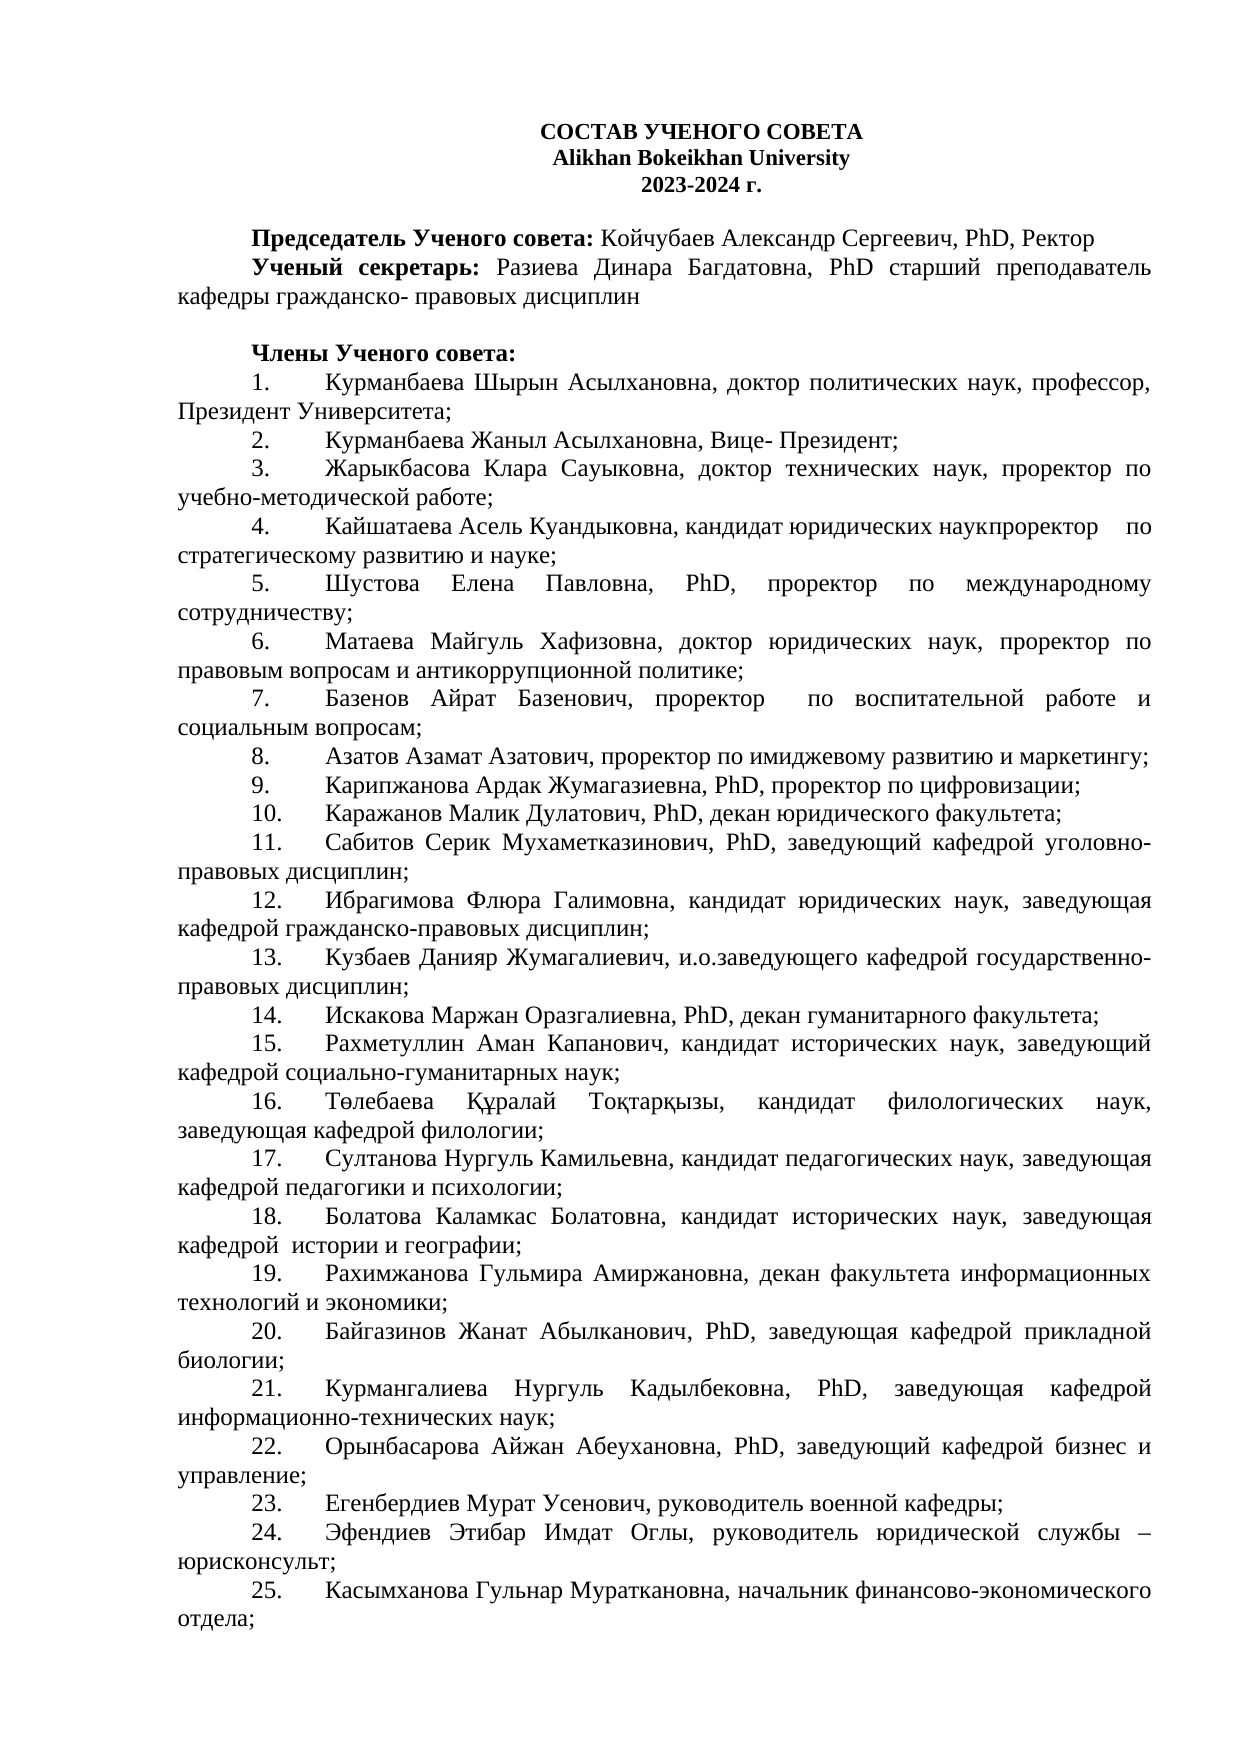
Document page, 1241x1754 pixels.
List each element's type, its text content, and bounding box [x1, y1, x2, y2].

list Егенбердиев Мурат Усенович, руководитель военной кафедры; [177, 1488, 1152, 1517]
list Каражанов Малик Дулатович, PhD, декан юридического факультета; [177, 798, 1152, 827]
list Орынбасарова Айжан Абеухановна, PhD, заведующий кафедрой бизнес и управление; [177, 1431, 1152, 1488]
list Байгазинов Жанат Абылканович, PhD, заведующая кафедрой прикладной биологии; [177, 1316, 1152, 1373]
list Кайшатаева Асель Куандыковна, кандидат юридических наук проректор по стратегическому развитию и науке; [177, 511, 1152, 568]
text Ученый секретарь: Разиева Динара Багдатовна, PhD старший преподаватель кафедры гражданско- правовых дисциплин [177, 252, 1152, 310]
list Сабитов Серик Мухаметказинович, PhD, заведующий кафедрой уголовно-правовых дисциплин; [177, 827, 1152, 885]
list Касымханова Гульнар Мураткановна, начальник финансово-экономического отдела; [177, 1575, 1152, 1632]
list Базенов Айрат Базенович, проректор по воспитательной работе и социальным вопросам; [177, 683, 1152, 741]
list Төлебаева Құралай Тоқтарқызы, кандидат филологических наук, заведующая кафедрой филологии; [177, 1086, 1152, 1143]
list Курмангалиева Нургуль Кадылбековна, PhD, заведующая кафедрой информационно-технических наук; [177, 1373, 1152, 1431]
list Рахметуллин Аман Капанович, кандидат исторических наук, заведующий кафедрой социально-гуманитарных наук; [177, 1028, 1152, 1086]
list Искакова Маржан Оразгалиевна, PhD, декан гуманитарного факультета; [177, 1000, 1152, 1028]
list Эфендиев Этибар Имдат Оглы, руководитель юридической службы – юрисконсульт; [177, 1517, 1152, 1575]
list Шустова Елена Павловна, PhD, проректор по международному сотрудничеству; [177, 568, 1152, 626]
list Ибрагимова Флюра Галимовна, кандидат юридических наук, заведующая кафедрой гражданско-правовых дисциплин; [177, 885, 1152, 942]
list Карипжанова Ардак Жумагазиевна, PhD, проректор по цифровизации; [177, 770, 1152, 798]
text Члены Ученого совета: [177, 338, 1152, 367]
text Председатель Ученого совета: Койчубаев Александр Сергеевич, PhD, Ректор [177, 223, 1152, 252]
list Султанова Нургуль Камильевна, кандидат педагогических наук, заведующая кафедрой педагогики и психологии; [177, 1143, 1152, 1201]
list Болатова Каламкас Болатовна, кандидат исторических наук, заведующая кафедрой истории и географии; [177, 1201, 1152, 1258]
text СОСТАВ УЧЕНОГО СОВЕТА [177, 118, 1152, 144]
list Кузбаев Данияр Жумагалиевич, и.о.заведующего кафедрой государственно-правовых дисциплин; [177, 942, 1152, 1000]
list Курманбаева Жаныл Асылхановна, Вице- Президент; [177, 425, 1152, 453]
list Азатов Азамат Азатович, проректор по имиджевому развитию и маркетингу; [177, 741, 1152, 770]
list Курманбаева Шырын Асылхановна, доктор политических наук, профессор, Президент Университета; [177, 367, 1152, 425]
list Матаева Майгуль Хафизовна, доктор юридических наук, проректор по правовым вопросам и антикоррупционной политике; [177, 626, 1152, 683]
list Жарыкбасова Клара Сауыковна, доктор технических наук, проректор по учебно-методической работе; [177, 453, 1152, 511]
list Рахимжанова Гульмира Амиржановна, декан факультета информационных технологий и экономики; [177, 1258, 1152, 1316]
text Alikhan Bokeikhan University [177, 144, 1152, 171]
text 2023-2024 г. [177, 171, 1152, 197]
